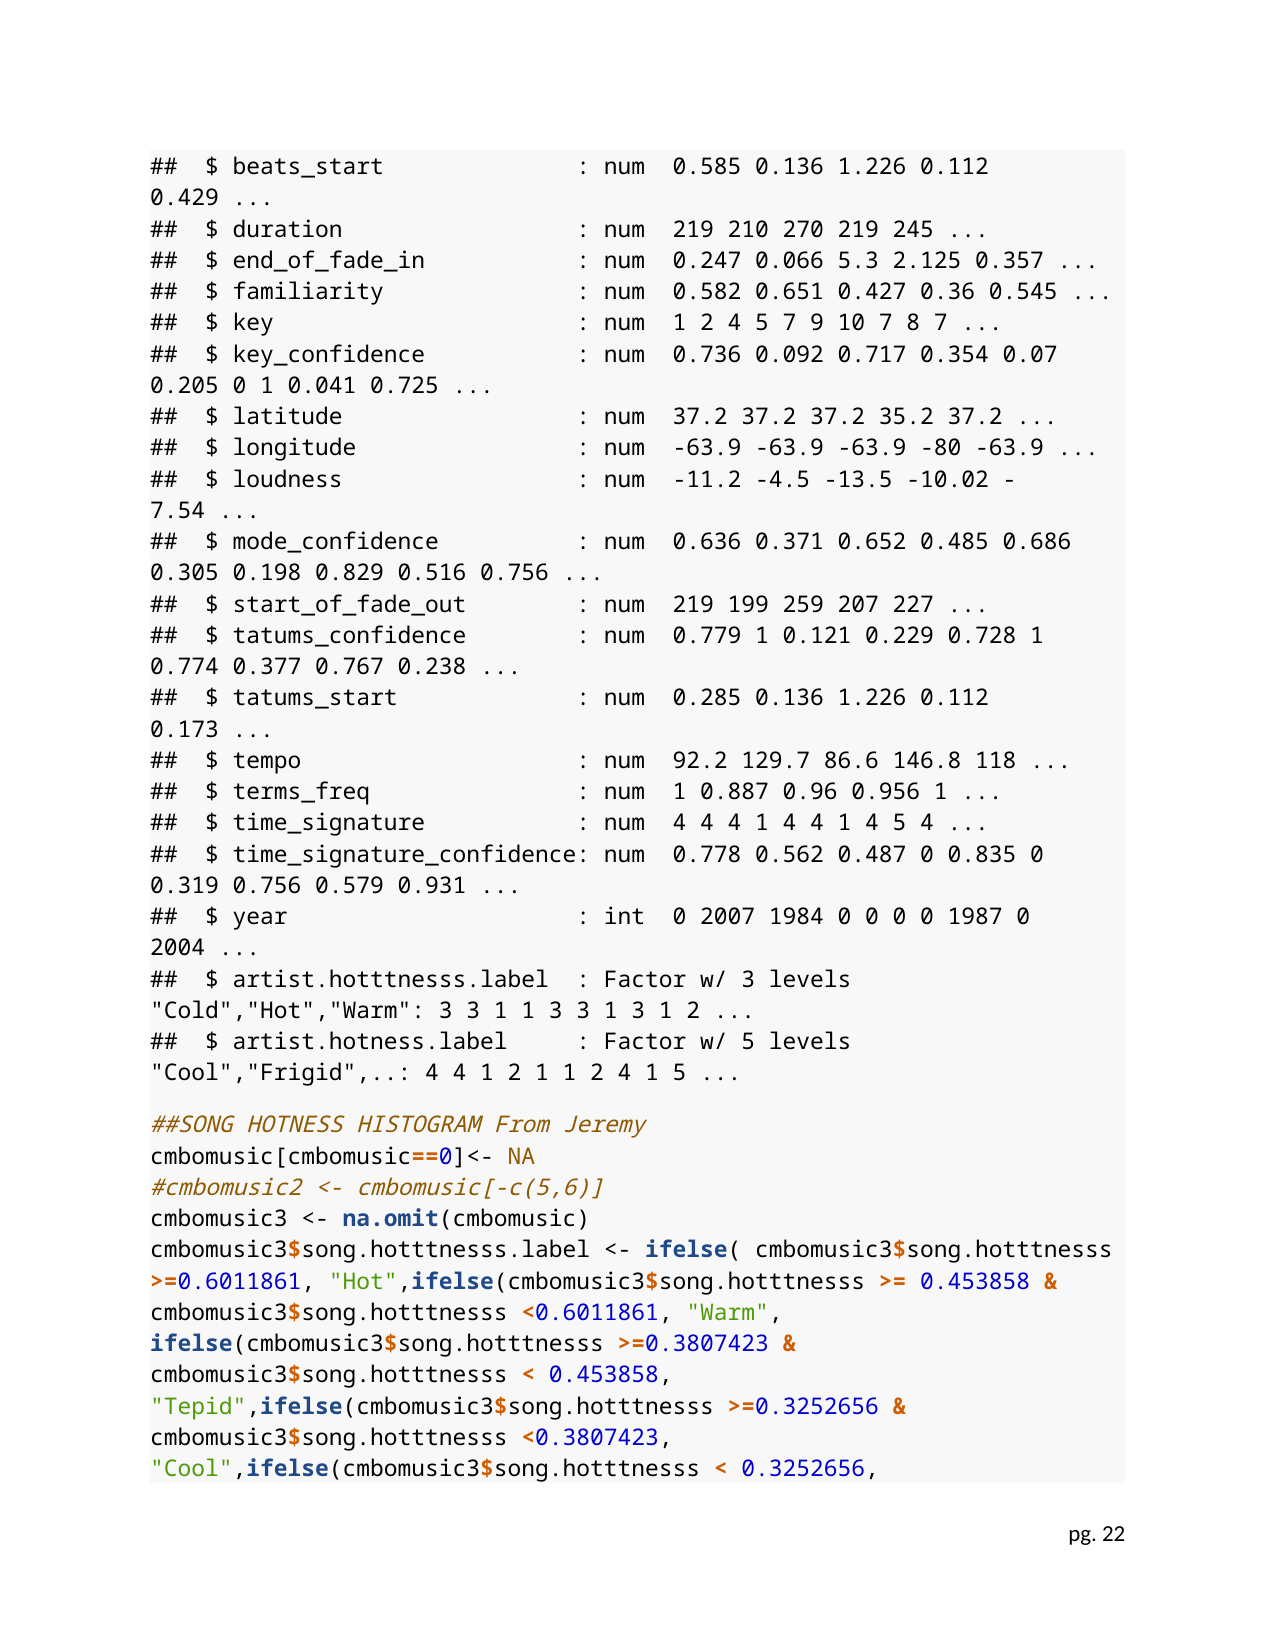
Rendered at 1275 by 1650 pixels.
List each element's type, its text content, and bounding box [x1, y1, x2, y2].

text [150, 150, 1125, 1087]
